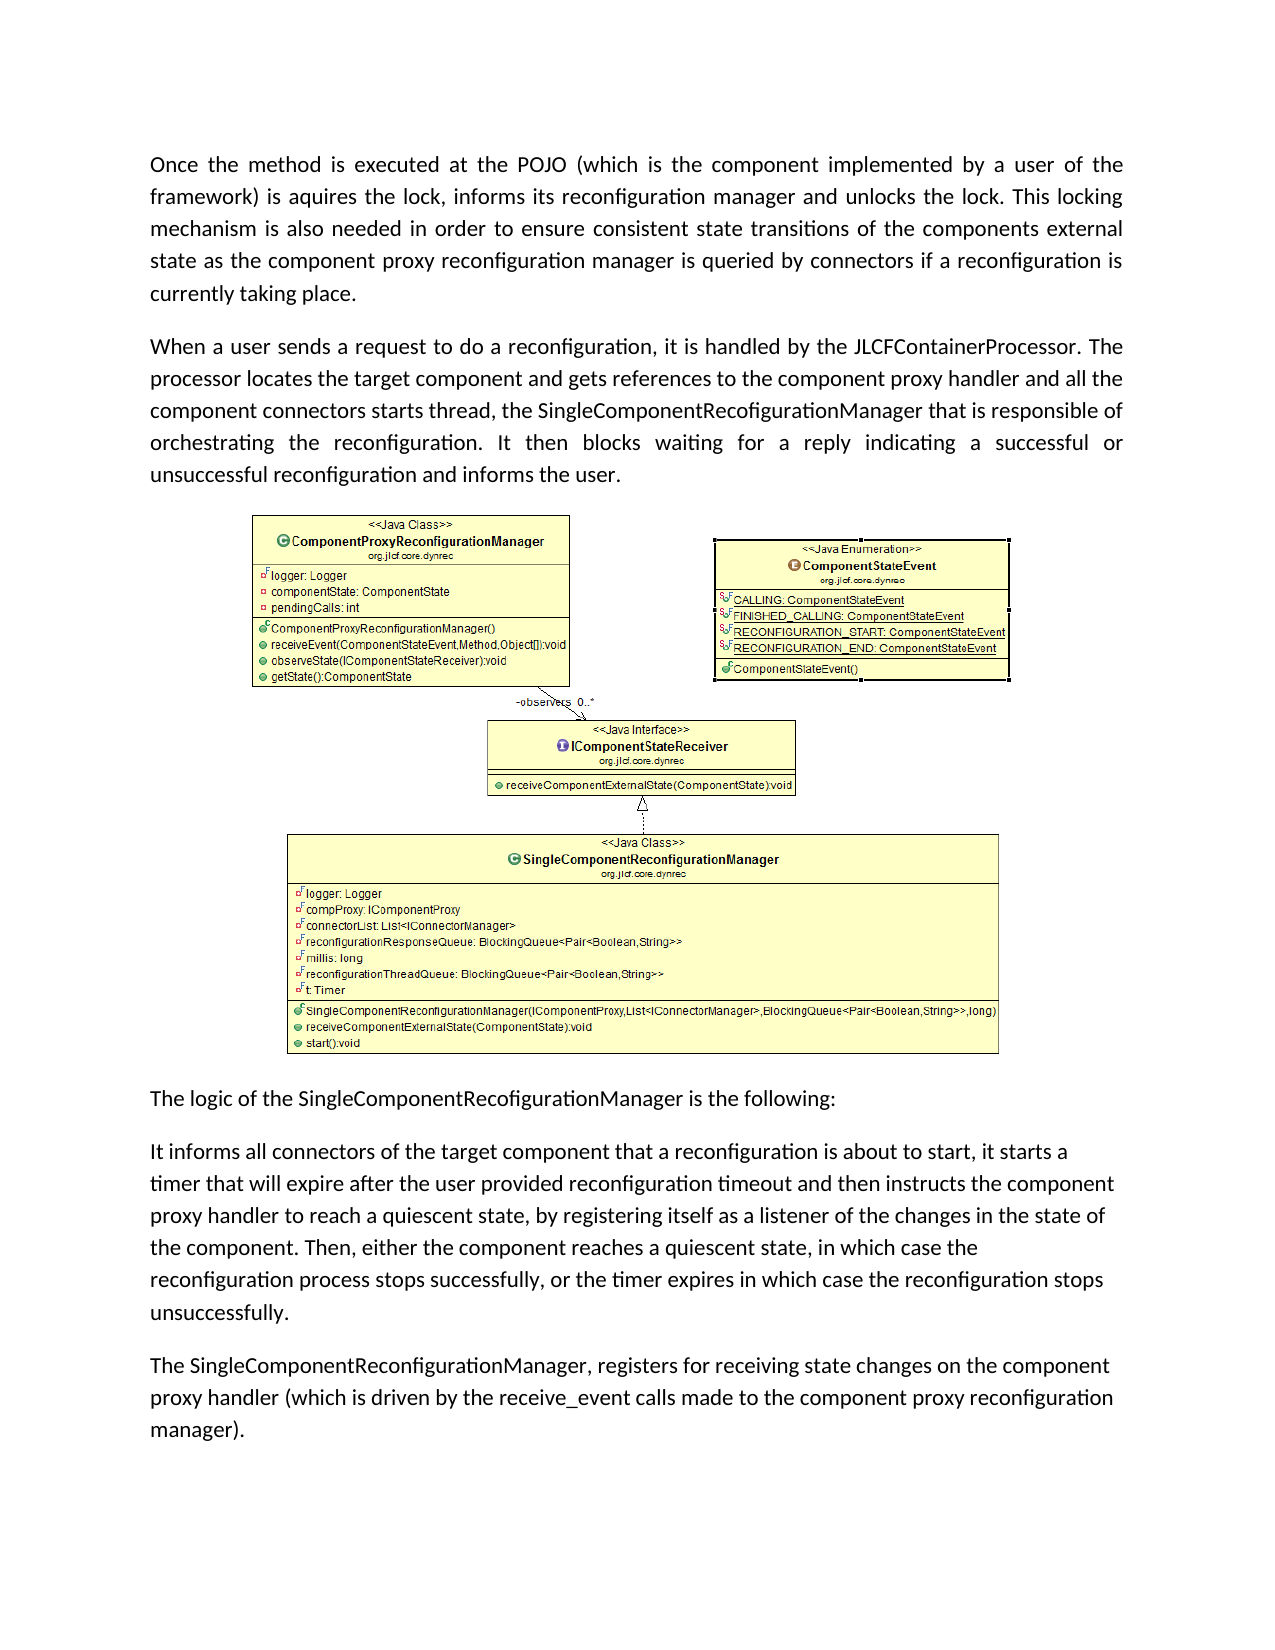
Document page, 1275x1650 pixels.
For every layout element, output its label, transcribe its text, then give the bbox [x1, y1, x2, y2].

text Once the method is executed at the POJO (which is the component implemented by a user of the framework) is aquires the lock, informs its reconfiguration manager and unlocks the lock. This locking mechanism is also needed in order to ensure consistent state transitions of the components external state as the component proxy reconfiguration manager is queried by connectors if a reconfiguration is currently taking place. [150, 150, 1125, 307]
text The logic of the SingleComponentRecofigurationManager is the following: [150, 1084, 1125, 1112]
text When a user sends a request to do a reconfiguration, it is handled by the JLCFContainerProcessor. The processor locates the target component and gets references to the component proxy handler and all the component connectors starts thread, the SingleComponentRecofigurationManager that is responsible of orchestrating the reconfiguration. It then blocks waiting for a reply indicating a successful or unsuccessful reconfiguration and informs the user. [150, 332, 1125, 488]
text The SingleComponentReconfigurationManager, registers for receiving state changes on the component proxy handler (which is driven by the receive_event calls made to the component proxy reconfiguration manager). [150, 1351, 1125, 1443]
text It informs all connectors of the target component that a reconfiguration is about to start, it starts a timer that will expire after the user provided reconfiguration timeout and then instructs the component proxy handler to reach a quiescent state, by registering itself as a listener of the changes in the state of the component. Then, either the component reaches a quiescent state, in which case the reconfiguration process stops successfully, or the timer expires in which case the reconfiguration stops unsuccessfully. [150, 1137, 1125, 1326]
picture [242, 513, 1034, 1059]
